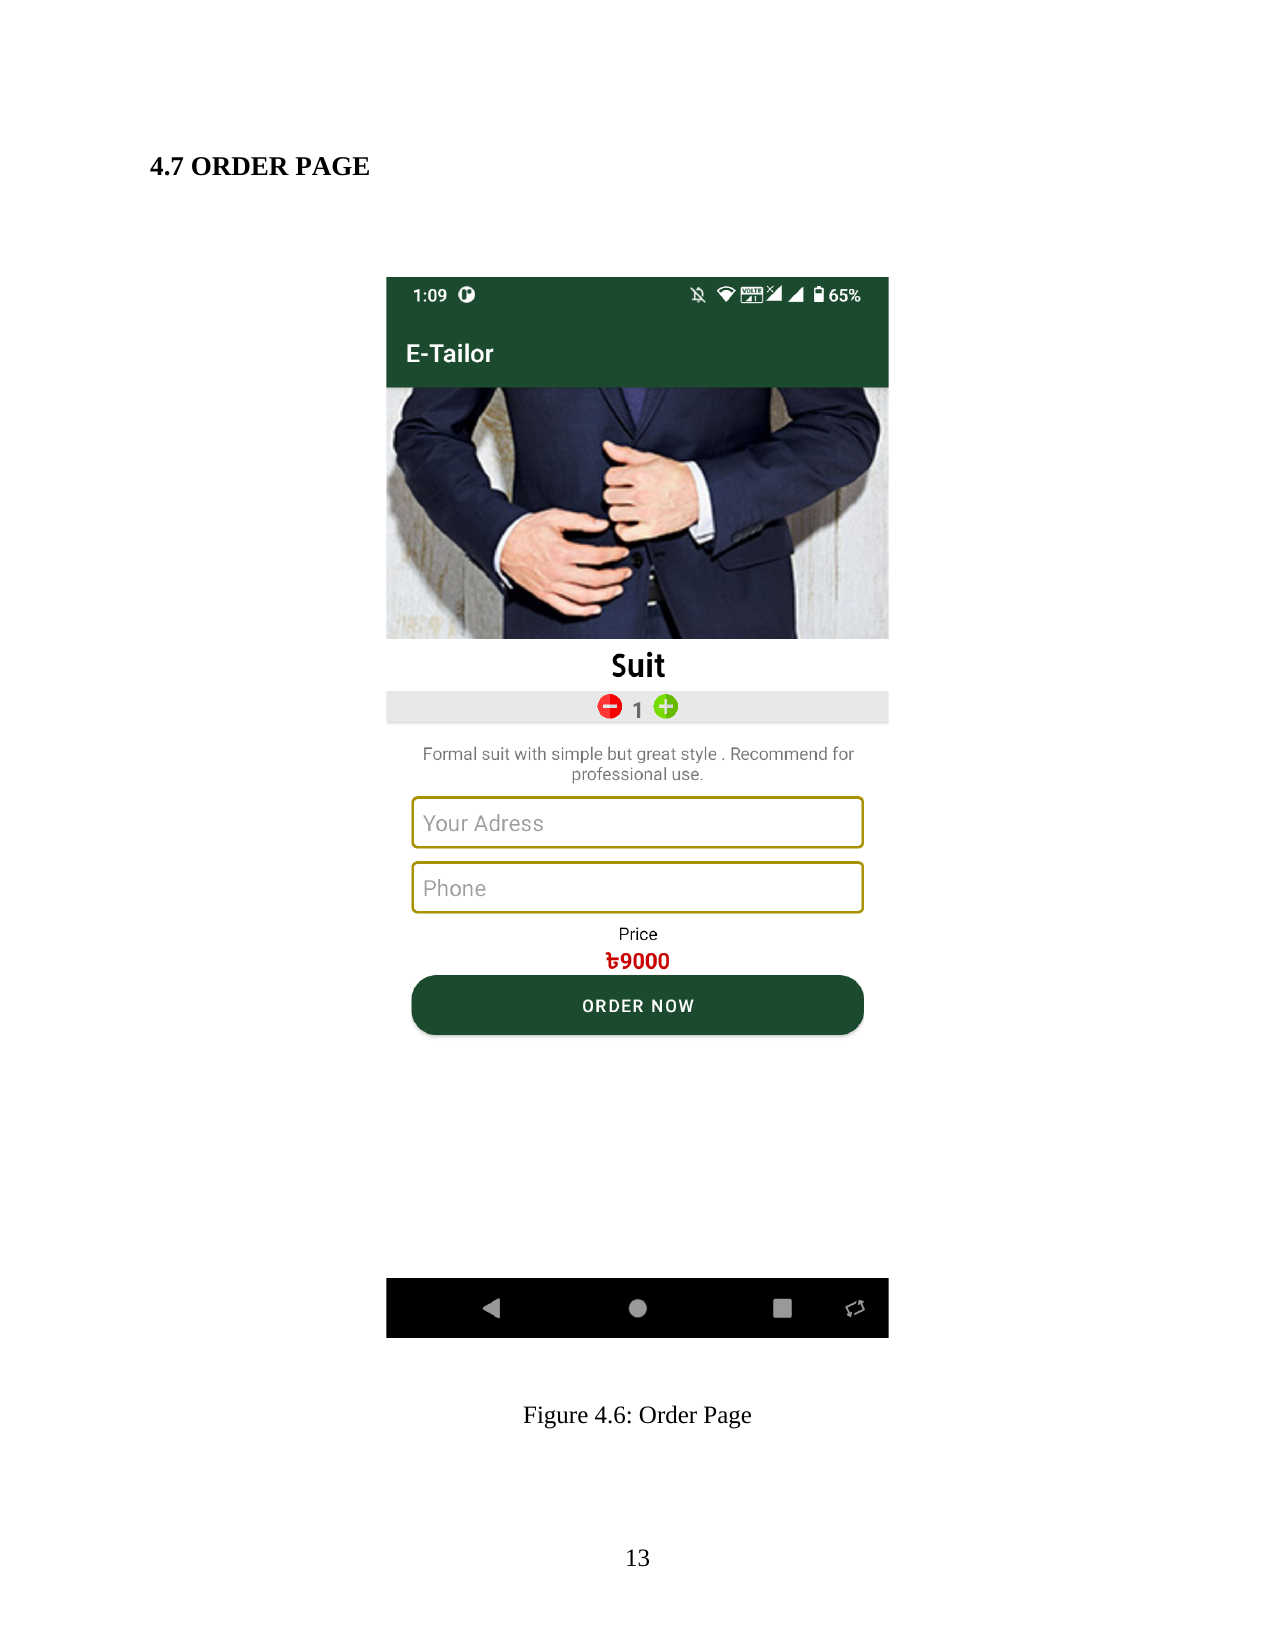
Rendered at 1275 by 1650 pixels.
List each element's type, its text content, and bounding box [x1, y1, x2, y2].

picture [386, 277, 889, 1338]
text 13 [150, 1543, 1125, 1572]
text Figure 4.6: Order Page [150, 1400, 1125, 1428]
text 4.7 ORDER PAGE [150, 150, 1125, 181]
